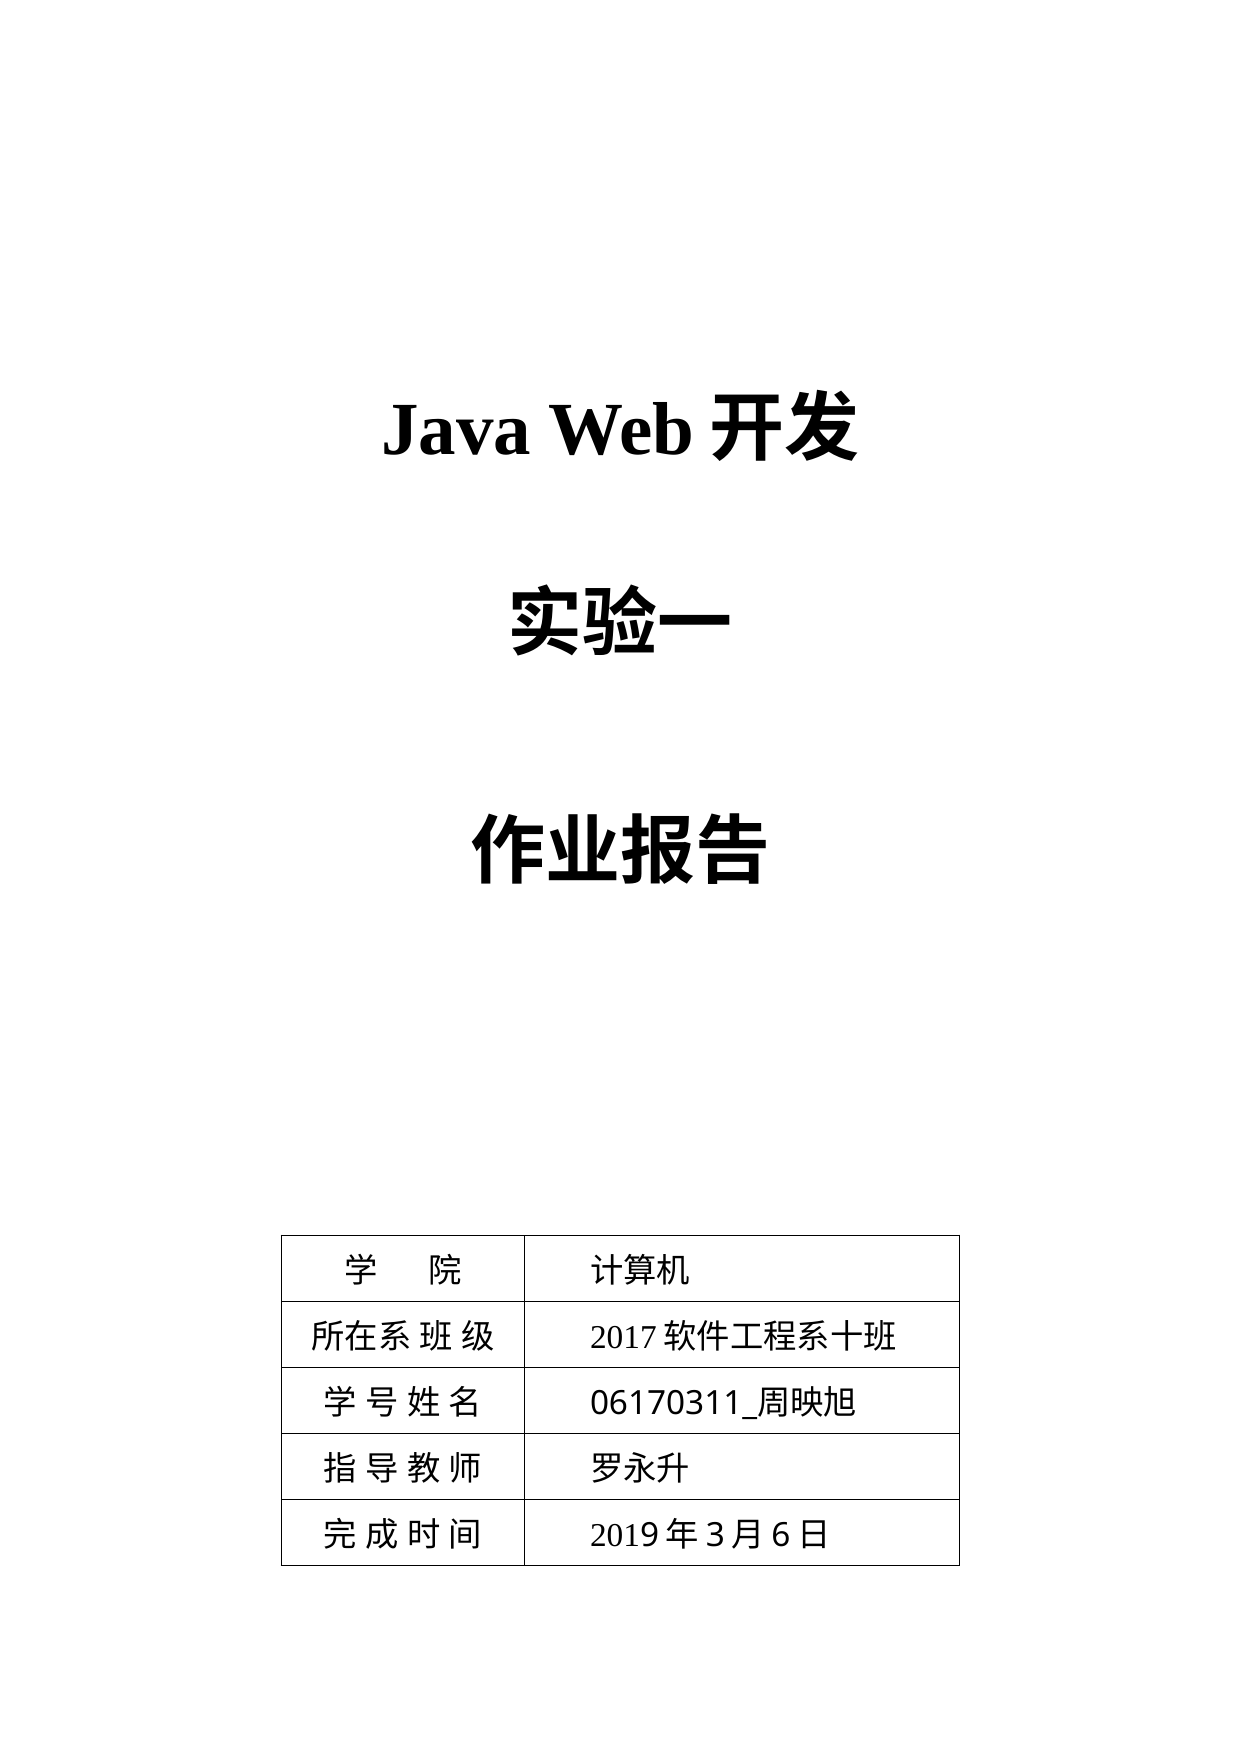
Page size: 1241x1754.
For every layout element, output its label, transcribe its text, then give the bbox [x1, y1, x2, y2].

table_header 计算机 [525, 1236, 959, 1301]
table_cell 完 成 时 间 [282, 1500, 524, 1565]
text 实验一 [187, 552, 1053, 682]
table_cell 罗永升 [525, 1434, 959, 1499]
table_cell 2019年3月6日 [525, 1500, 959, 1565]
table_cell 所在系 班 级 [282, 1302, 524, 1367]
table_cell 指 导 教 师 [282, 1434, 524, 1499]
table_header 学 院 [282, 1236, 524, 1301]
table_cell 学 号 姓 名 [282, 1368, 524, 1433]
text 作业报告 [187, 779, 1053, 909]
table_cell 06170311_周映旭 [525, 1368, 959, 1433]
table_cell 2017软件工程系十班 [525, 1302, 959, 1367]
text Java Web开发 [187, 357, 1053, 487]
